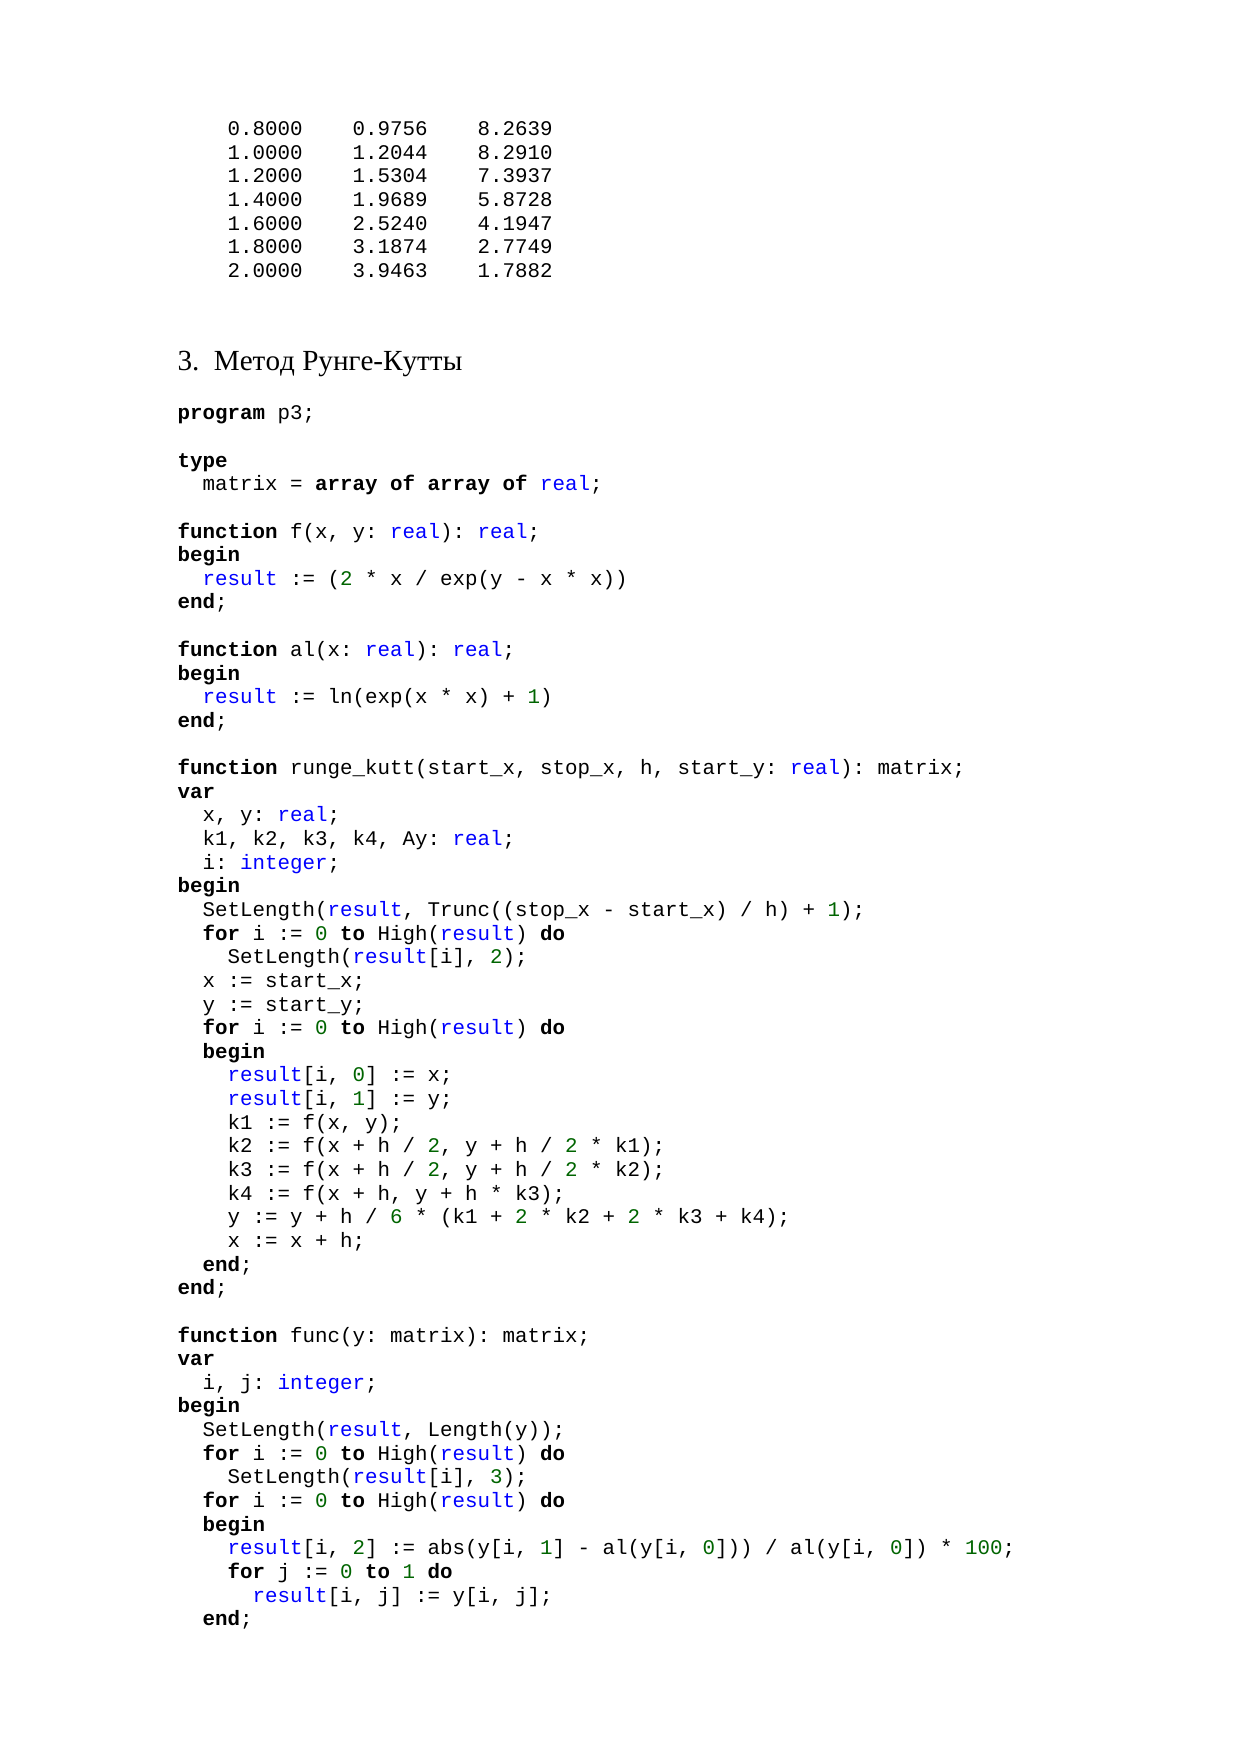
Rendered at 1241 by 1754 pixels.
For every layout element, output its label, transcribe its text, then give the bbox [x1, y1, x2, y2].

text for i := 0 to High(result) do [177, 1490, 1152, 1514]
text i: integer; [177, 852, 1152, 875]
text 2.0000 3.9463 1.7882 [177, 260, 1152, 284]
text begin [177, 875, 1152, 899]
text for i := 0 to High(result) do [177, 1017, 1152, 1041]
text begin [177, 544, 1152, 568]
text begin [177, 1041, 1152, 1064]
text 1.0000 1.2044 8.2910 [177, 142, 1152, 165]
text result[i, 2] := abs(y[i, 1] - al(y[i, 0])) / al(y[i, 0]) * 100; [177, 1537, 1152, 1561]
text SetLength(result[i], 2); [177, 946, 1152, 970]
text for j := 0 to 1 do [177, 1561, 1152, 1585]
text end; [177, 710, 1152, 733]
text result[i, 0] := x; [177, 1064, 1152, 1088]
text end; [177, 1608, 1152, 1632]
text end; [177, 592, 1152, 615]
text i, j: integer; [177, 1372, 1152, 1396]
text 1.2000 1.5304 7.3937 [177, 165, 1152, 189]
text SetLength(result[i], 3); [177, 1466, 1152, 1490]
text begin [177, 1396, 1152, 1419]
text k3 := f(x + h / 2, y + h / 2 * k2); [177, 1159, 1152, 1183]
text SetLength(result, Length(y)); [177, 1419, 1152, 1443]
text result := (2 * x / exp(y - x * x)) [177, 568, 1152, 592]
text 1.4000 1.9689 5.8728 [177, 189, 1152, 213]
text x := x + h; [177, 1230, 1152, 1254]
text 0.8000 0.9756 8.2639 [177, 118, 1152, 142]
text matrix = array of array of real; [177, 473, 1152, 497]
text end; [177, 1277, 1152, 1301]
text type [177, 450, 1152, 473]
text x, y: real; [177, 804, 1152, 828]
text var [177, 781, 1152, 804]
text function al(x: real): real; [177, 639, 1152, 662]
text begin [177, 1514, 1152, 1537]
text y := start_y; [177, 993, 1152, 1017]
text SetLength(result, Trunc((stop_x - start_x) / h) + 1); [177, 899, 1152, 923]
text function f(x, y: real): real; [177, 521, 1152, 544]
text k2 := f(x + h / 2, y + h / 2 * k1); [177, 1135, 1152, 1159]
text for i := 0 to High(result) do [177, 1443, 1152, 1466]
text k4 := f(x + h, y + h * k3); [177, 1183, 1152, 1206]
text end; [177, 1254, 1152, 1277]
text for i := 0 to High(result) do [177, 923, 1152, 946]
text result[i, 1] := y; [177, 1088, 1152, 1112]
text result := ln(exp(x * x) + 1) [177, 686, 1152, 710]
text function func(y: matrix): matrix; [177, 1324, 1152, 1348]
text k1 := f(x, y); [177, 1112, 1152, 1135]
text program р3; [177, 402, 1152, 426]
text var [177, 1348, 1152, 1372]
text begin [177, 662, 1152, 686]
text y := y + h / 6 * (k1 + 2 * k2 + 2 * k3 + k4); [177, 1206, 1152, 1230]
text 1.6000 2.5240 4.1947 [177, 213, 1152, 236]
text x := start_x; [177, 970, 1152, 993]
text 1.8000 3.1874 2.7749 [177, 236, 1152, 260]
text 3. Метод Рунге-Кутты [177, 343, 1152, 377]
text result[i, j] := y[i, j]; [177, 1585, 1152, 1608]
text k1, k2, k3, k4, Ay: real; [177, 828, 1152, 852]
text function runge_kutt(start_x, stop_x, h, start_y: real): matrix; [177, 757, 1152, 781]
